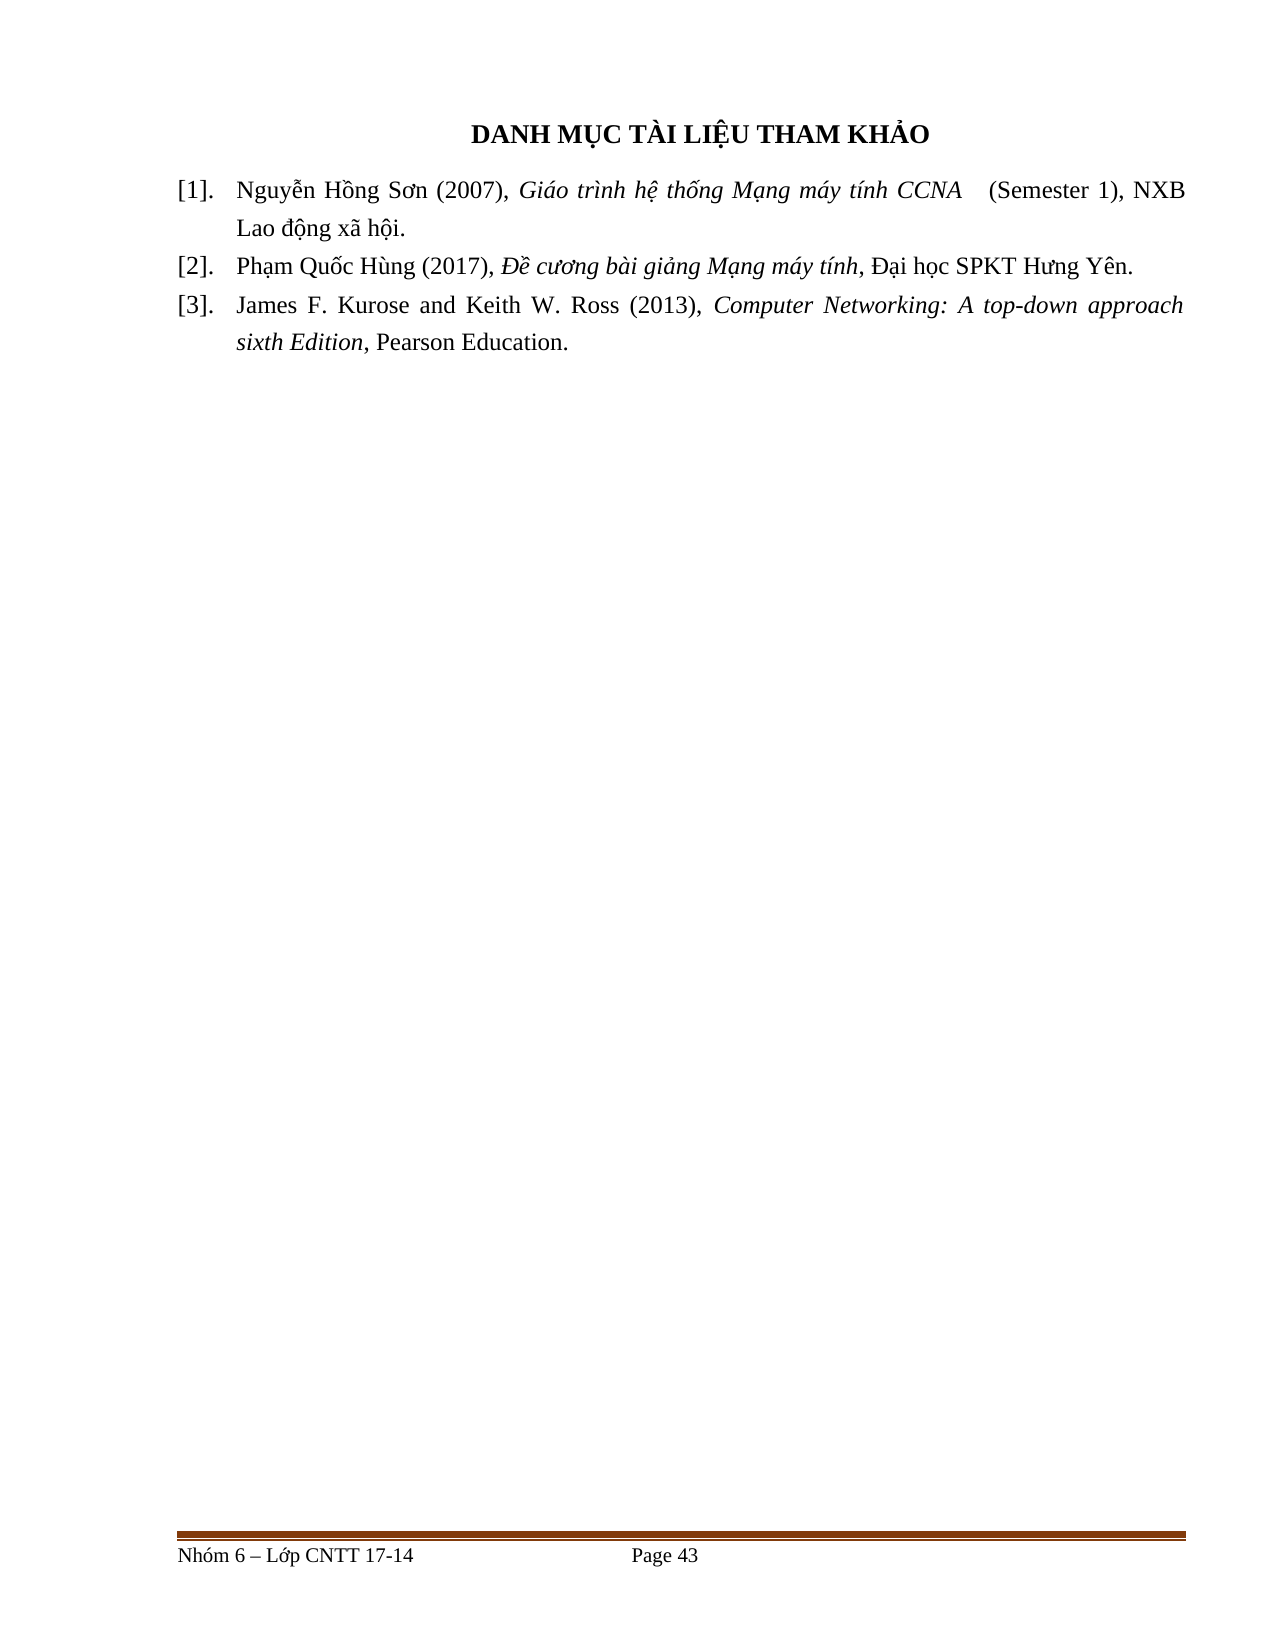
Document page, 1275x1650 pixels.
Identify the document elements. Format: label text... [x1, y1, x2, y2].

list Nguyễn Hồng Sơn (2007), Giáo trình hệ thống Mạng máy tính CCNA (Semester 1), NXB Lao động xã hội. [177, 174, 1186, 241]
list Phạm Quốc Hùng (2017), Đề cương bài giảng Mạng máy tính, Đại học SPKT Hưng Yên. [177, 250, 1186, 280]
list James F. Kurose and Keith W. Ross (2013), Computer Networking: A top-down approach sixth Edition, Pearson Education. [177, 289, 1186, 356]
text DANH MỤC TÀI LIỆU THAM KHẢO [177, 118, 1186, 149]
